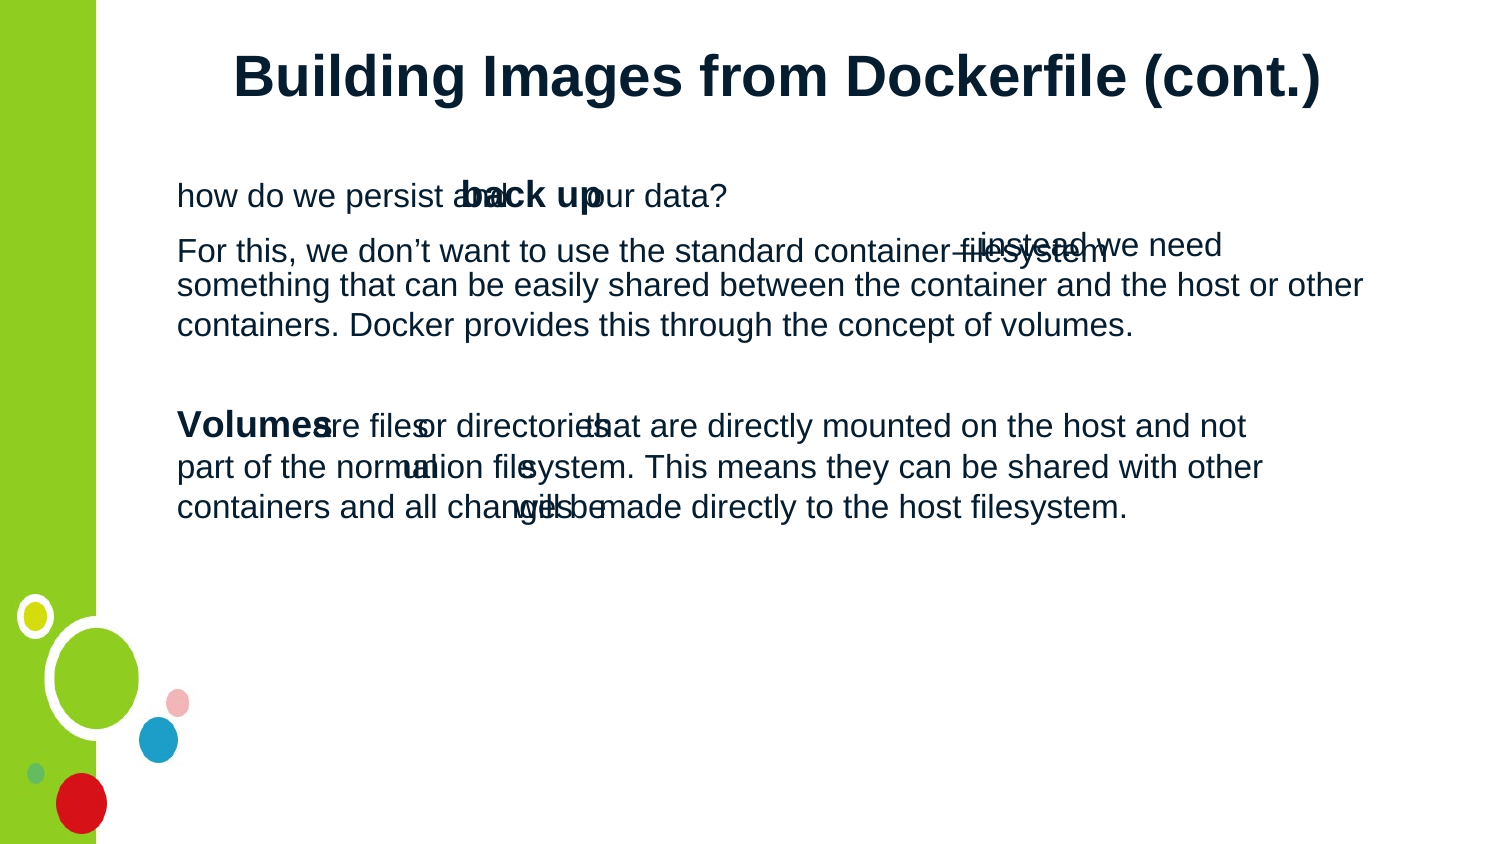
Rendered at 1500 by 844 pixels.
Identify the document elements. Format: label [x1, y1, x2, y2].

picture [0, 0, 1248, 844]
picture [1238, 470, 1248, 476]
picture [1238, 462, 1247, 468]
